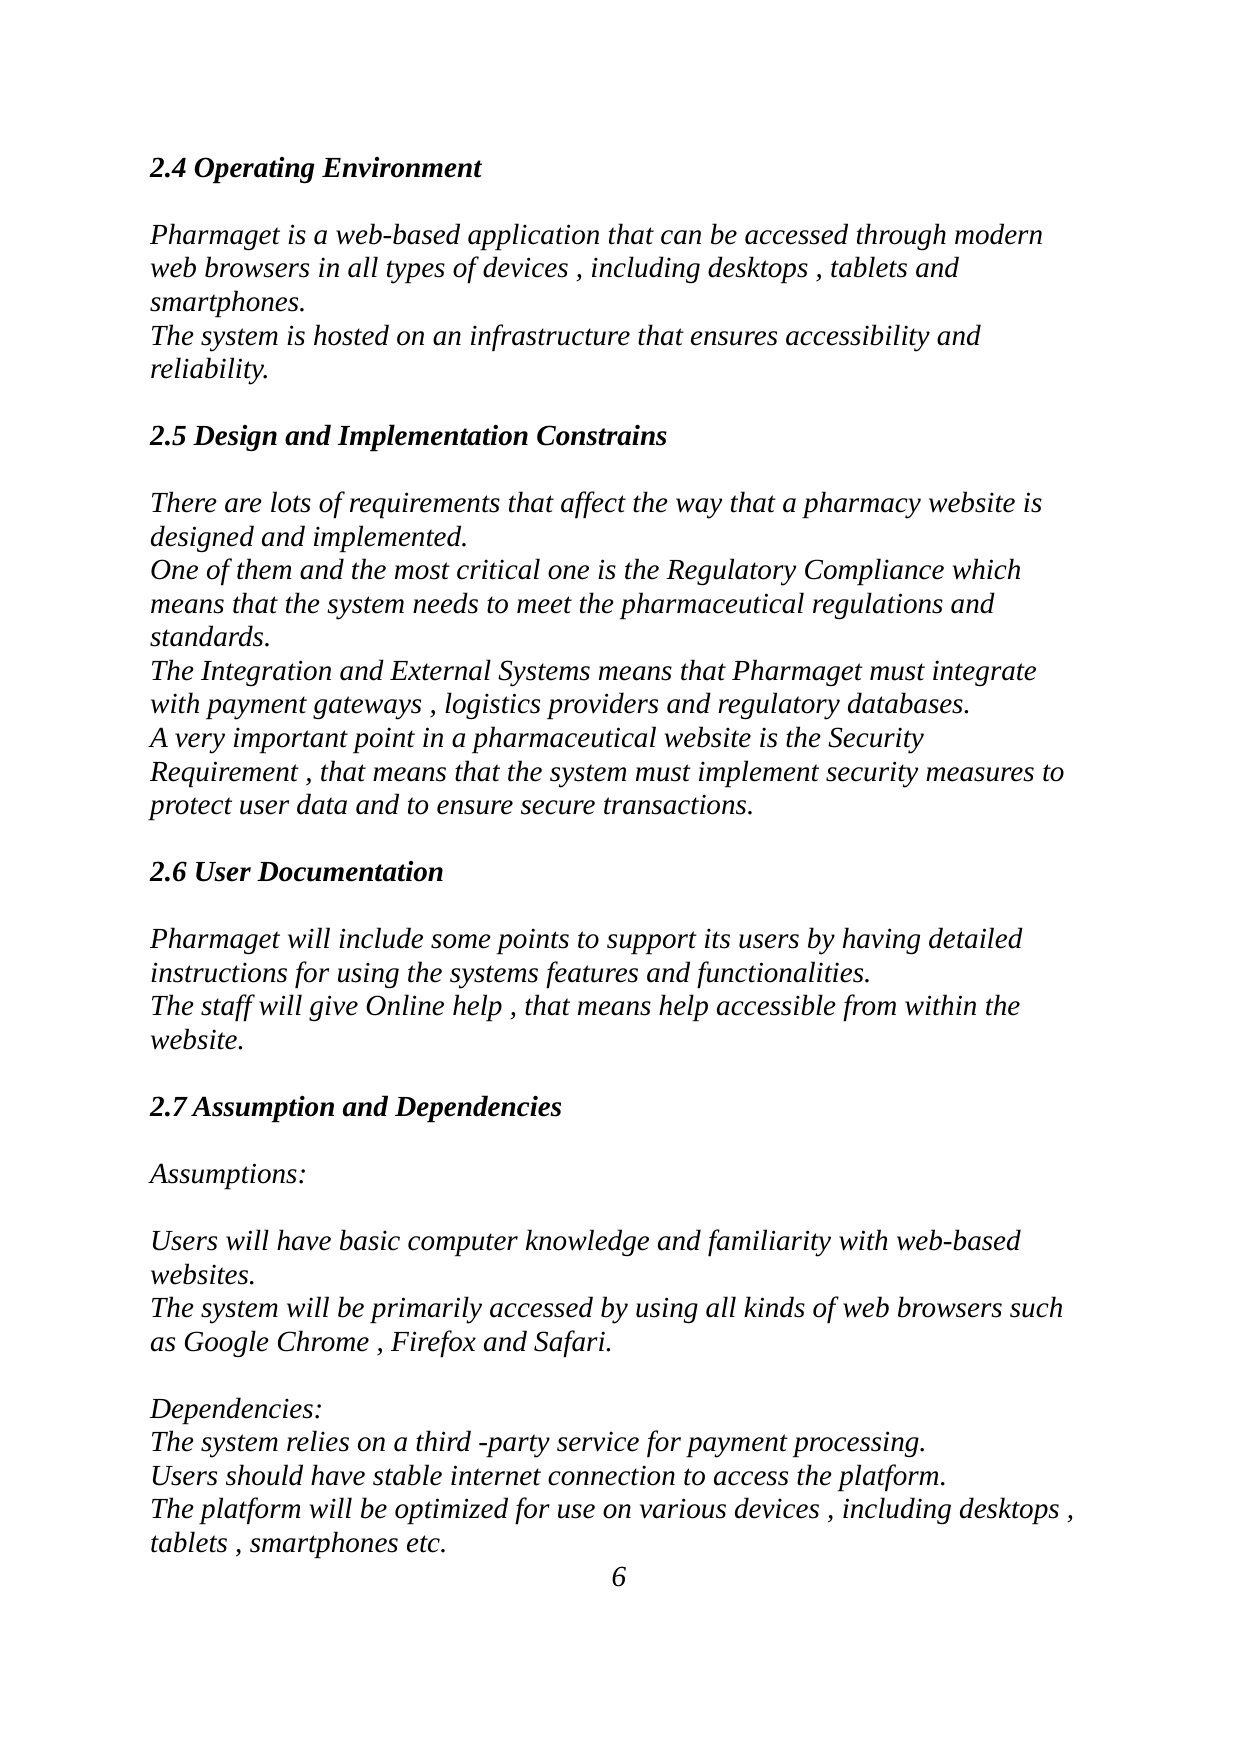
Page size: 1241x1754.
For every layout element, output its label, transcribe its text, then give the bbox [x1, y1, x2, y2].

text A very important point in a pharmaceutical website is the Security Requirement , that means that the system must implement security measures to protect user data and to ensure secure transactions. [150, 720, 1090, 821]
text Pharmaget will include some points to support its users by having detailed instructions for using the systems features and functionalities. [150, 921, 1090, 988]
text Pharmaget is a web-based application that can be accessed through modern web browsers in all types of devices , including desktops , tablets and smartphones. [150, 217, 1090, 318]
text One of them and the most critical one is the Regulatory Compliance which means that the system needs to meet the pharmaceutical regulations and standards. [150, 552, 1090, 653]
text The system relies on a third -party service for payment processing. [150, 1424, 1090, 1458]
text There are lots of requirements that affect the way that a pharmacy website is designed and implemented. [150, 485, 1090, 552]
text The platform will be optimized for use on various devices , including desktops , tablets , smartphones etc. [150, 1492, 1090, 1559]
text 2.7 Assumption and Dependencies [150, 1089, 1090, 1123]
text The staff will give Online help , that means help accessible from within the website. [150, 988, 1090, 1056]
text The system is hosted on an infrastructure that ensures accessibility and reliability. [150, 318, 1090, 385]
text Dependencies: [150, 1391, 1090, 1424]
text 2.6 User Documentation [150, 854, 1090, 888]
text The Integration and External Systems means that Pharmaget must integrate with payment gateways , logistics providers and regulatory databases. [150, 653, 1090, 720]
text Assumptions: [150, 1156, 1090, 1190]
text Users will have basic computer knowledge and familiarity with web-based websites. [150, 1223, 1090, 1290]
text 2.4 Operating Environment [150, 150, 1090, 183]
text 2.5 Design and Implementation Constrains [150, 418, 1090, 452]
text The system will be primarily accessed by using all kinds of web browsers such as Google Chrome , Firefox and Safari. [150, 1290, 1090, 1357]
text 6 [150, 1559, 1090, 1592]
text Users should have stable internet connection to access the platform. [150, 1458, 1090, 1492]
